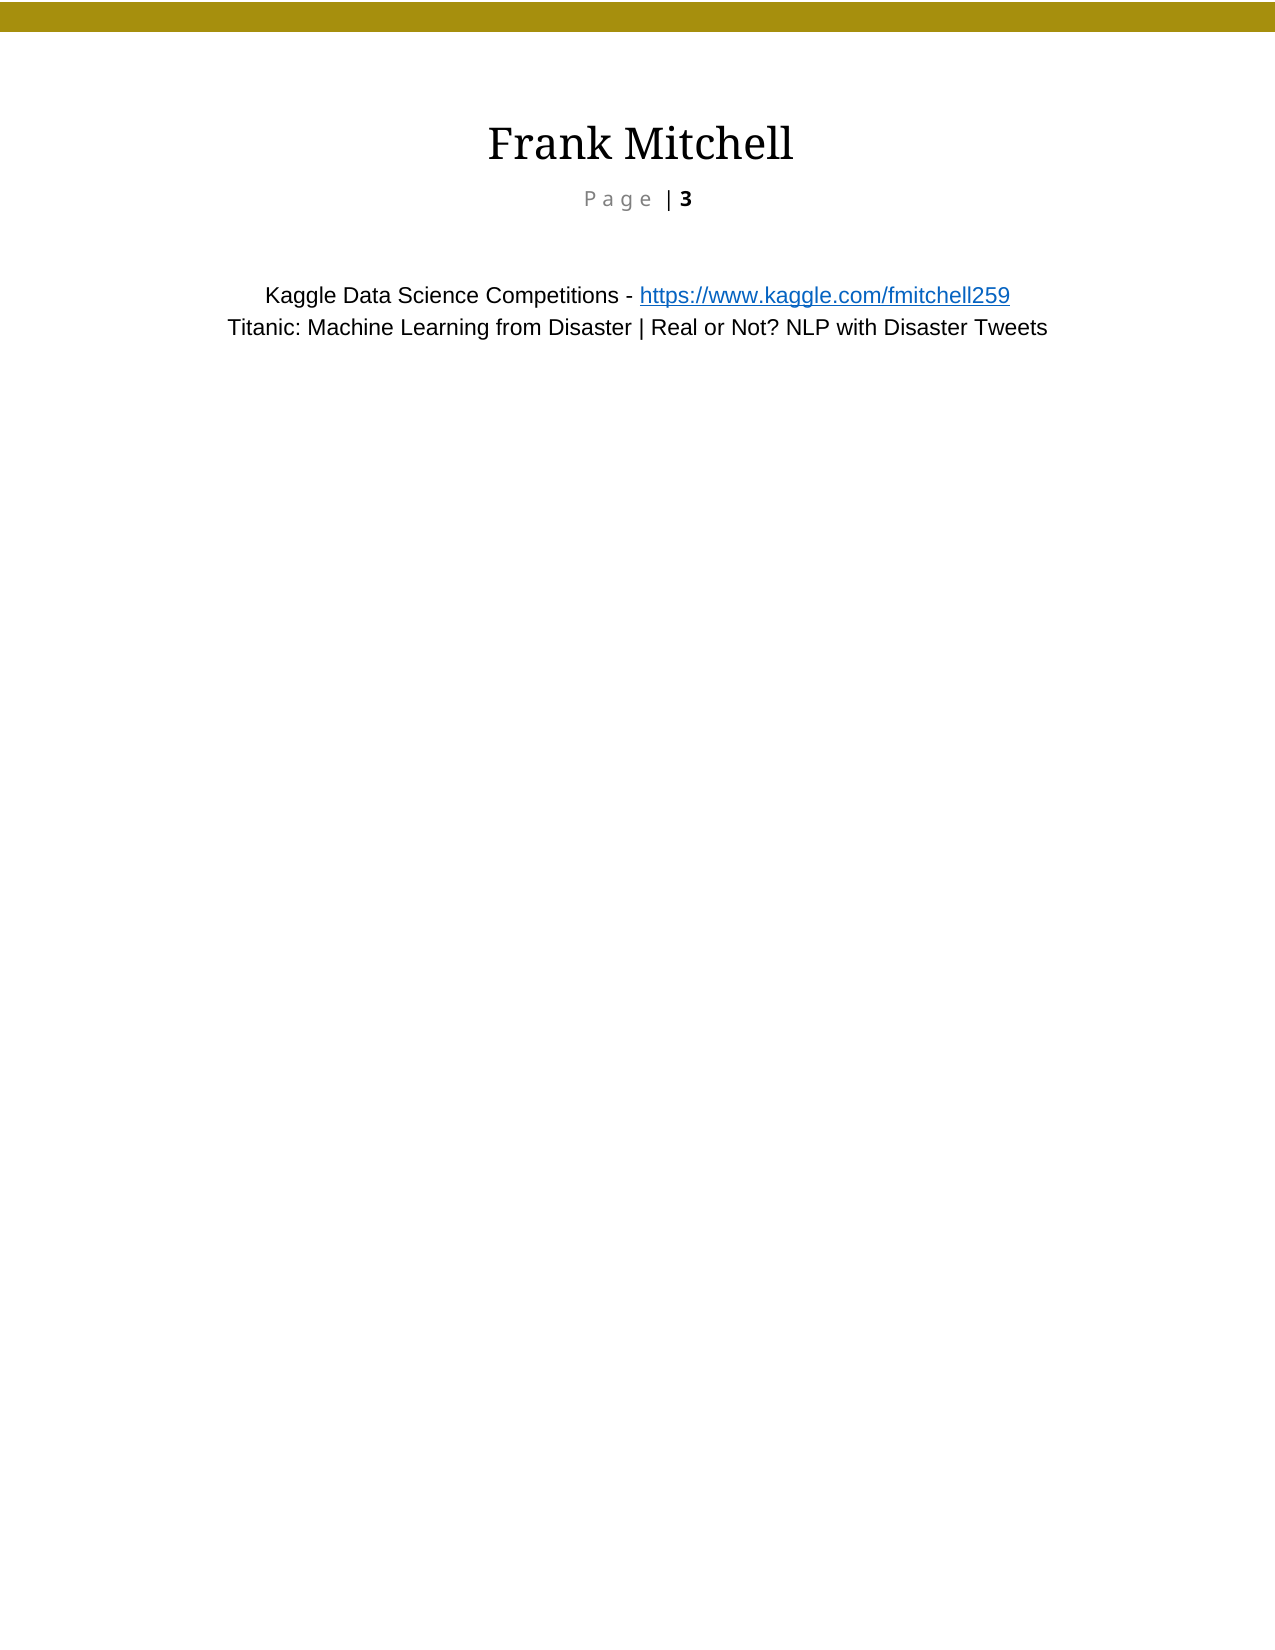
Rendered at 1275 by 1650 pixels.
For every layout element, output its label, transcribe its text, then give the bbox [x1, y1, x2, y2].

text Titanic: Machine Learning from Disaster | Real or Not? NLP with Disaster Tweets [112, 314, 1162, 340]
text Kaggle Data Science Competitions - https://www.kaggle.com/fmitchell259 [112, 282, 1162, 308]
